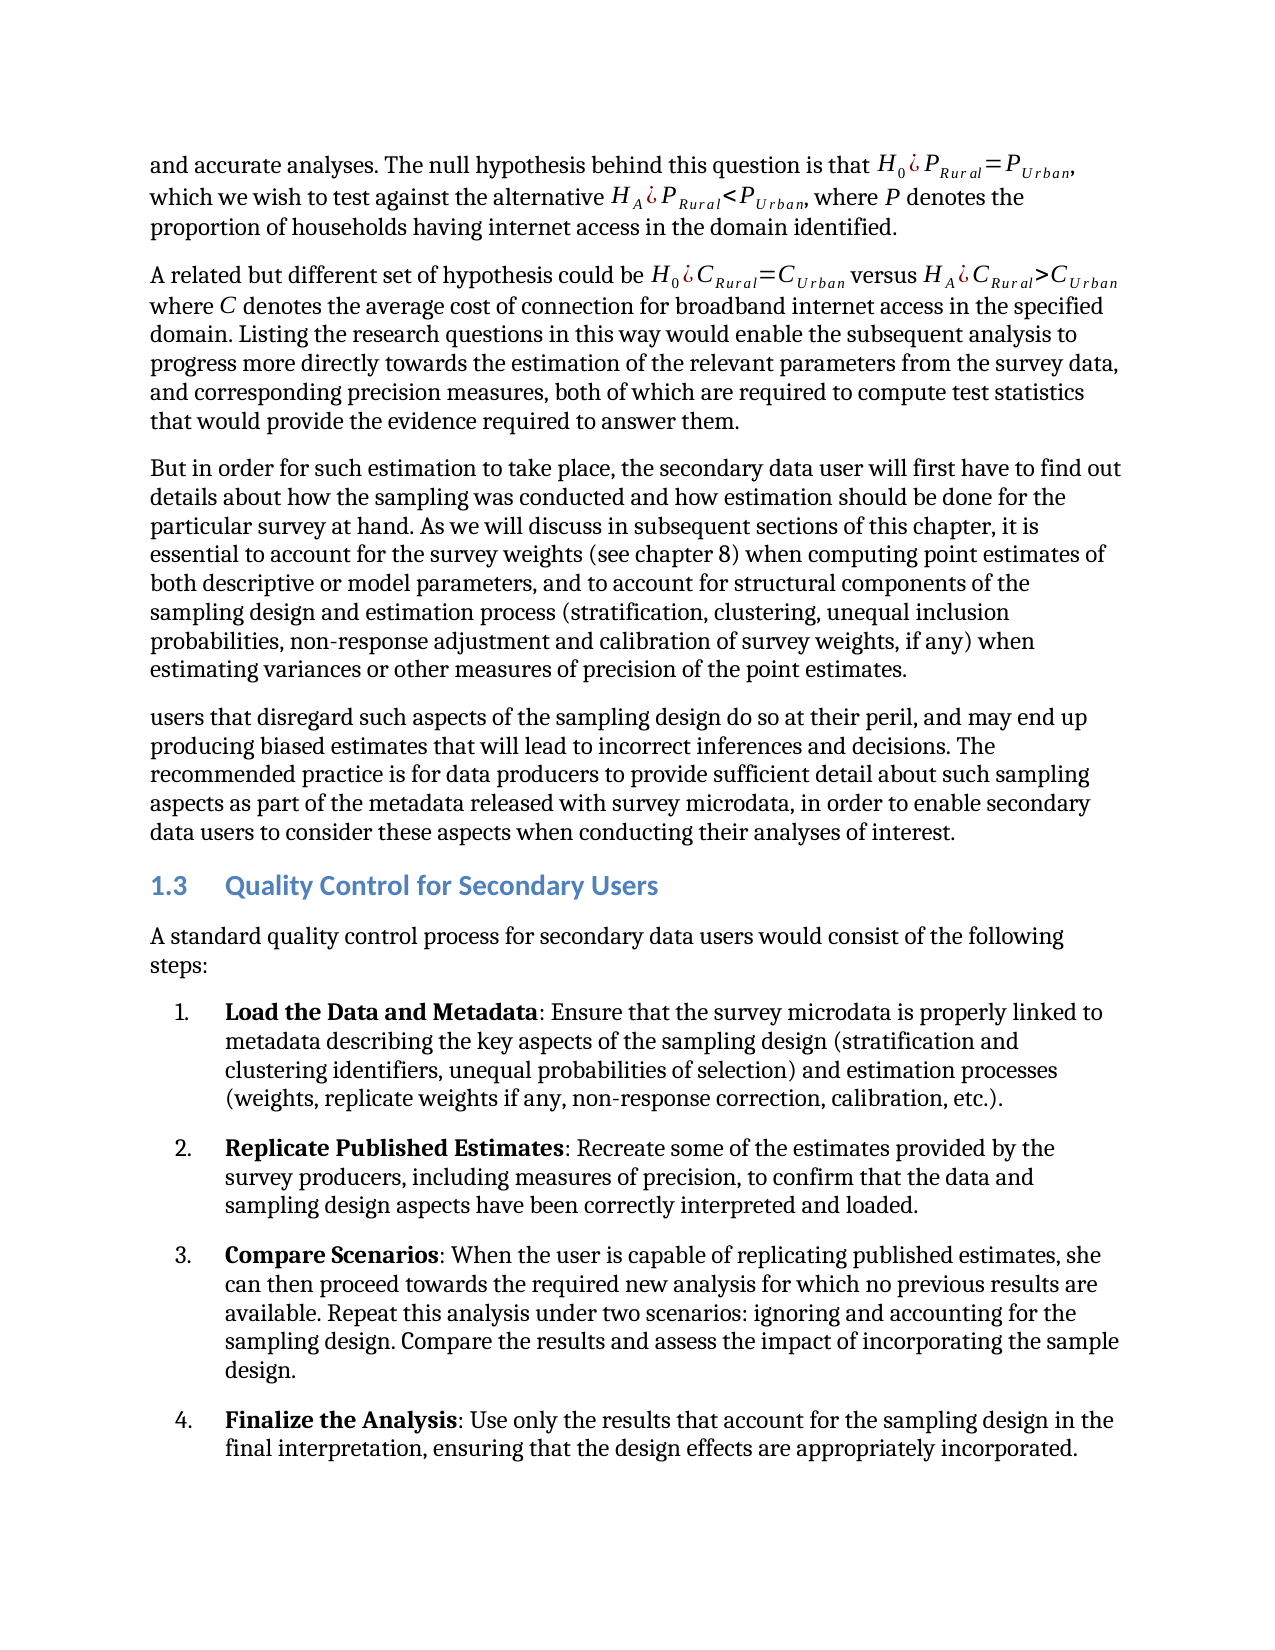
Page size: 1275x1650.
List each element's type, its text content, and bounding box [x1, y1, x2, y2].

text users that disregard such aspects of the sampling design do so at their peril, and may end up producing biased estimates that will lead to incorrect inferences and decisions. The recommended practice is for data producers to provide sufficient detail about such sampling aspects as part of the metadata released with survey microdata, in order to enable secondary data users to consider these aspects when conducting their analyses of interest. [150, 703, 1125, 847]
text A related but different set of hypothesis could be versus where denotes the average cost of connection for broadband internet access in the specified domain. Listing the research questions in this way would enable the subsequent analysis to progress more directly towards the estimation of the relevant parameters from the survey data, and corresponding precision measures, both of which are required to compute test statistics that would provide the evidence required to answer them. [150, 260, 1125, 435]
text But in order for such estimation to take place, the secondary data user will first have to find out details about how the sampling was conducted and how estimation should be done for the particular survey at hand. As we will discuss in subsequent sections of this chapter, it is essential to account for the survey weights (see chapter 8) when computing point estimates of both descriptive or model parameters, and to account for structural components of the sampling design and estimation process (stratification, clustering, unequal inclusion probabilities, non-response adjustment and calibration of survey weights, if any) when estimating variances or other measures of precision of the point estimates. [150, 454, 1125, 684]
text A standard quality control process for secondary data users would consist of the following steps: [150, 922, 1125, 979]
subtitle 1.3 Quality Control for Secondary Users [150, 867, 1125, 903]
list Replicate Published Estimates: Recreate some of the estimates provided by the survey producers, including measures of precision, to confirm that the data and sampling design aspects have been correctly interpreted and loaded. [175, 1134, 1125, 1220]
list Load the Data and Metadata: Ensure that the survey microdata is properly linked to metadata describing the key aspects of the sampling design (stratification and clustering identifiers, unequal probabilities of selection) and estimation processes (weights, replicate weights if any, non-response correction, calibration, etc.). [175, 998, 1125, 1113]
